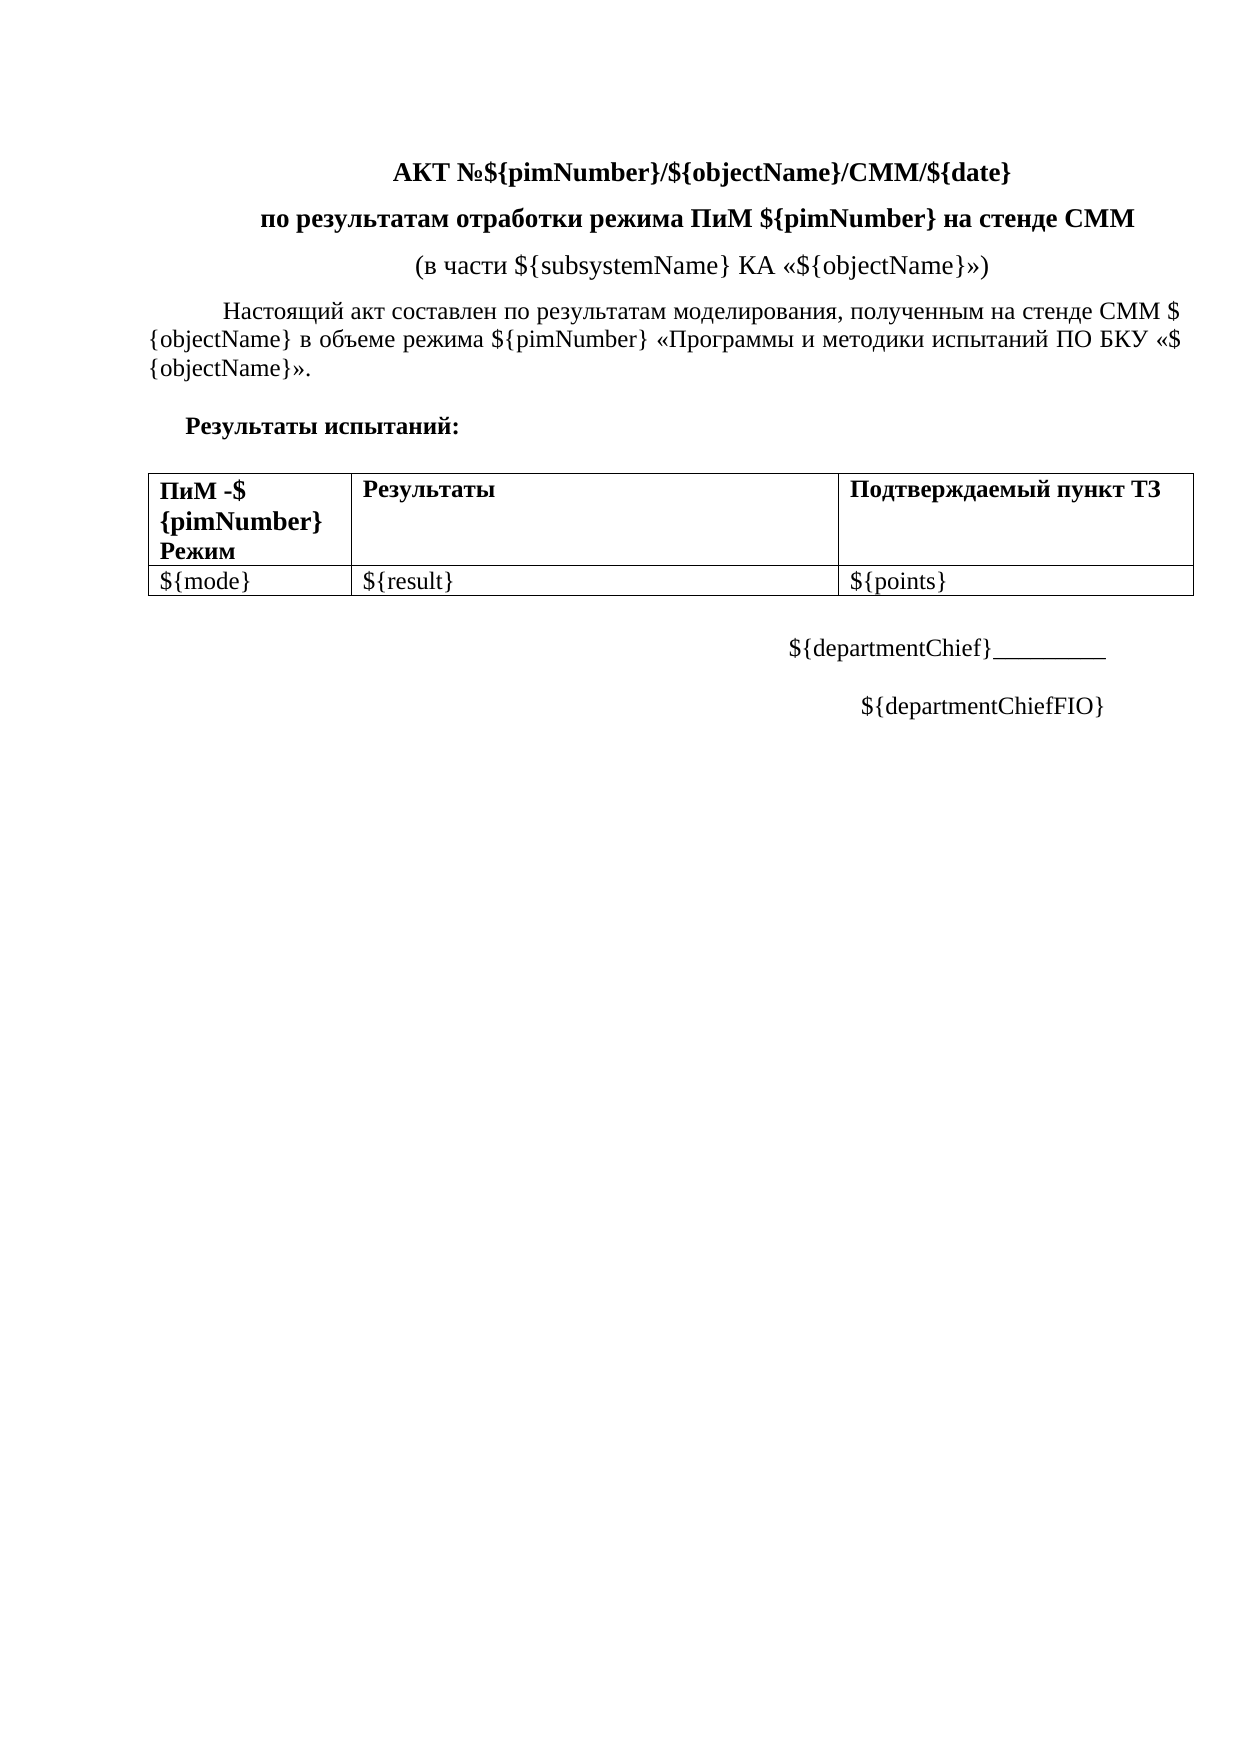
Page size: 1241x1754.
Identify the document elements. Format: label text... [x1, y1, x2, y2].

table_cell ${points} [839, 566, 1193, 595]
table_header Подтверждаемый пункт ТЗ [839, 474, 1193, 565]
table_cell ${departmentChiefFIO} [575, 691, 1117, 791]
table_header Результаты [352, 474, 838, 565]
table_cell ${mode} [149, 566, 351, 595]
table_header ${departmentChief}_________ [575, 633, 1117, 691]
text Результаты испытаний: [185, 411, 1181, 439]
table_header ПиМ -${pimNumber} Режим [149, 474, 351, 565]
text (в части ${subsystemName} КА «${objectName}») [148, 249, 1181, 280]
text по результатам отработки режима ПиМ ${pimNumber} на стенде СММ [148, 202, 1181, 233]
table_cell ${result} [352, 566, 838, 595]
text Настоящий акт составлен по результатам моделирования, полученным на стенде СММ ${objectName} в объеме режима ${pimNumber} «Программы и методики испытаний ПО БКУ «${objectName}». [148, 296, 1181, 382]
text АКТ №${pimNumber}/${objectName}/СММ/${date} [148, 156, 1181, 187]
